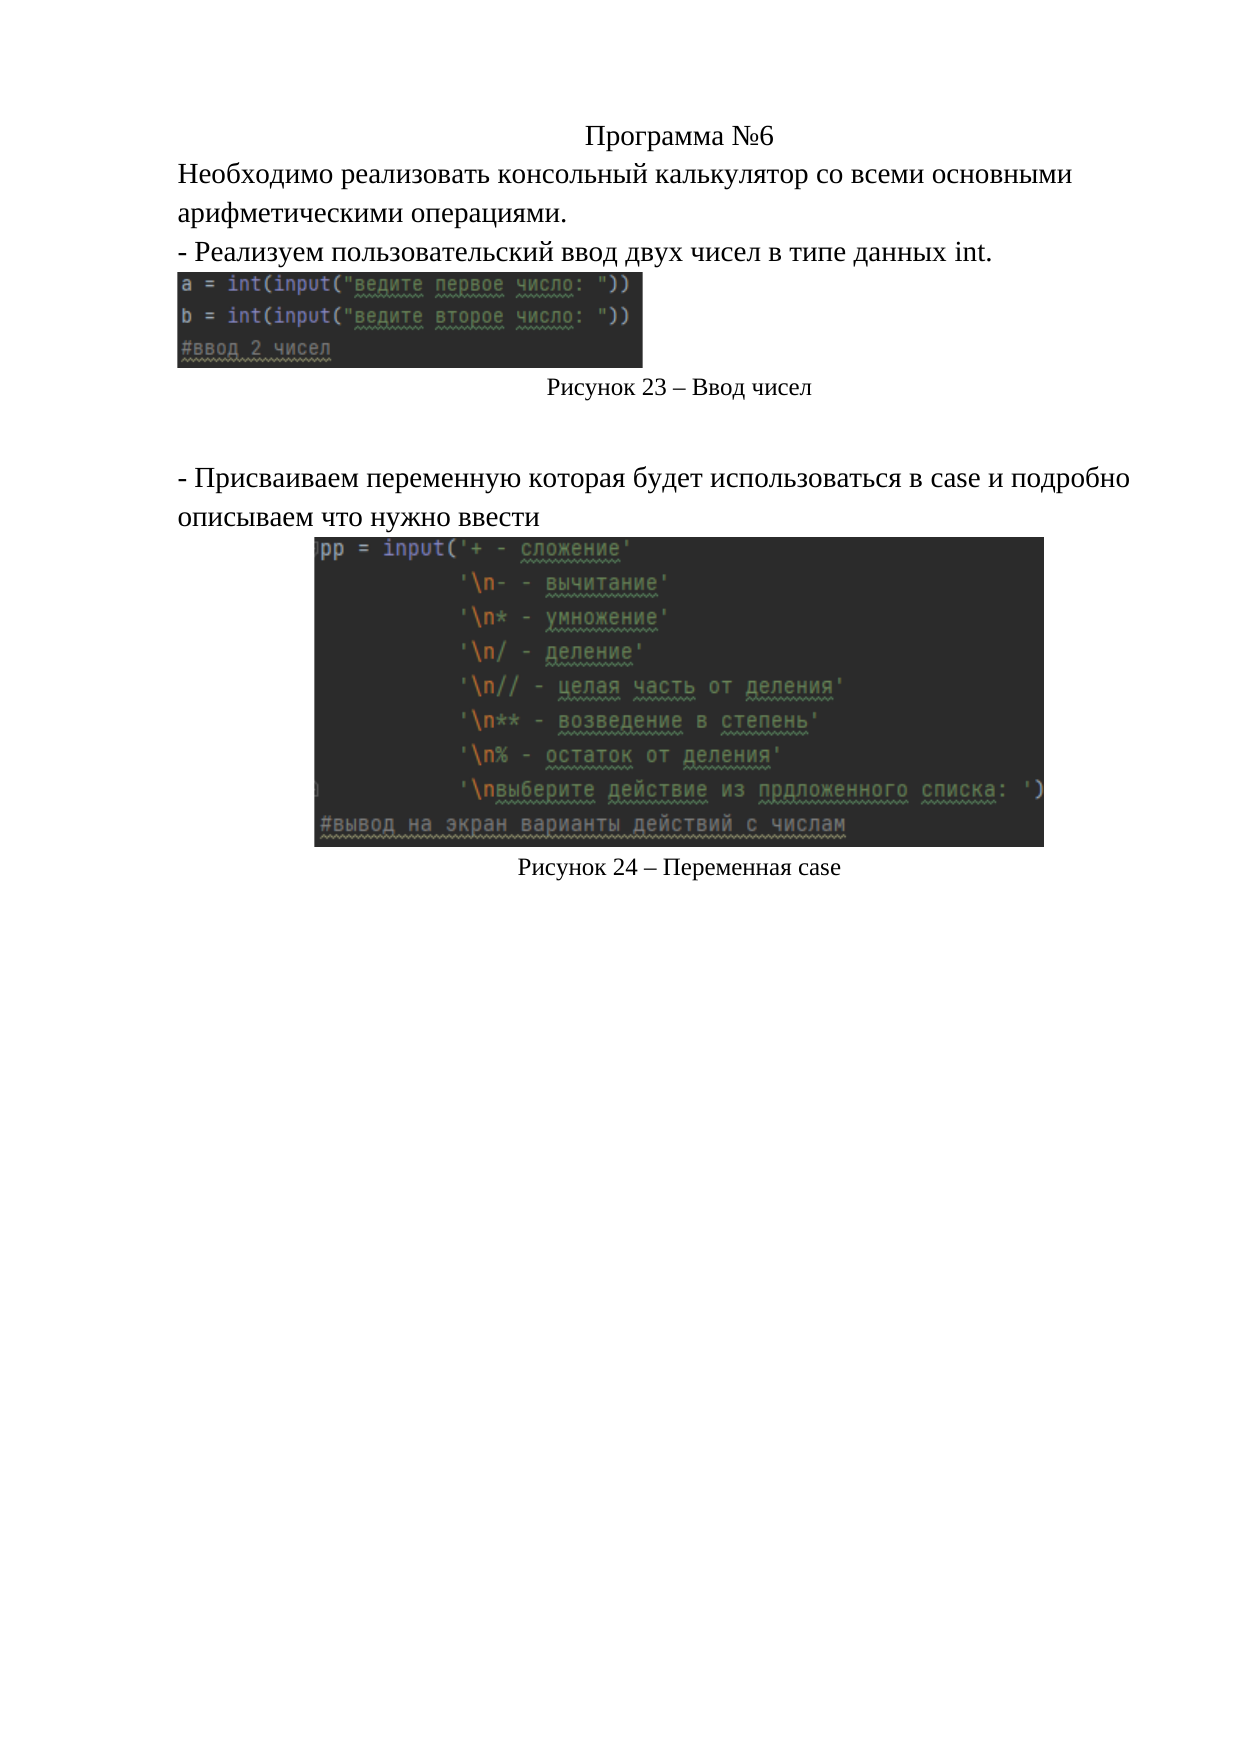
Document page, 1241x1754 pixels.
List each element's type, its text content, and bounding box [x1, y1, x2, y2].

text - Присваиваем переменную которая будет использоваться в case и подробно описываем что нужно ввести [177, 461, 1181, 533]
text Необходимо реализовать консольный калькулятор со всеми основными арифметическими операциями. [177, 157, 1181, 229]
picture [314, 537, 1044, 847]
text Рисунок 23 – Ввод чисел [177, 372, 1181, 401]
picture [177, 272, 643, 368]
text Программа №6 [177, 118, 1181, 152]
text Рисунок 24 – Переменная case [177, 852, 1181, 881]
